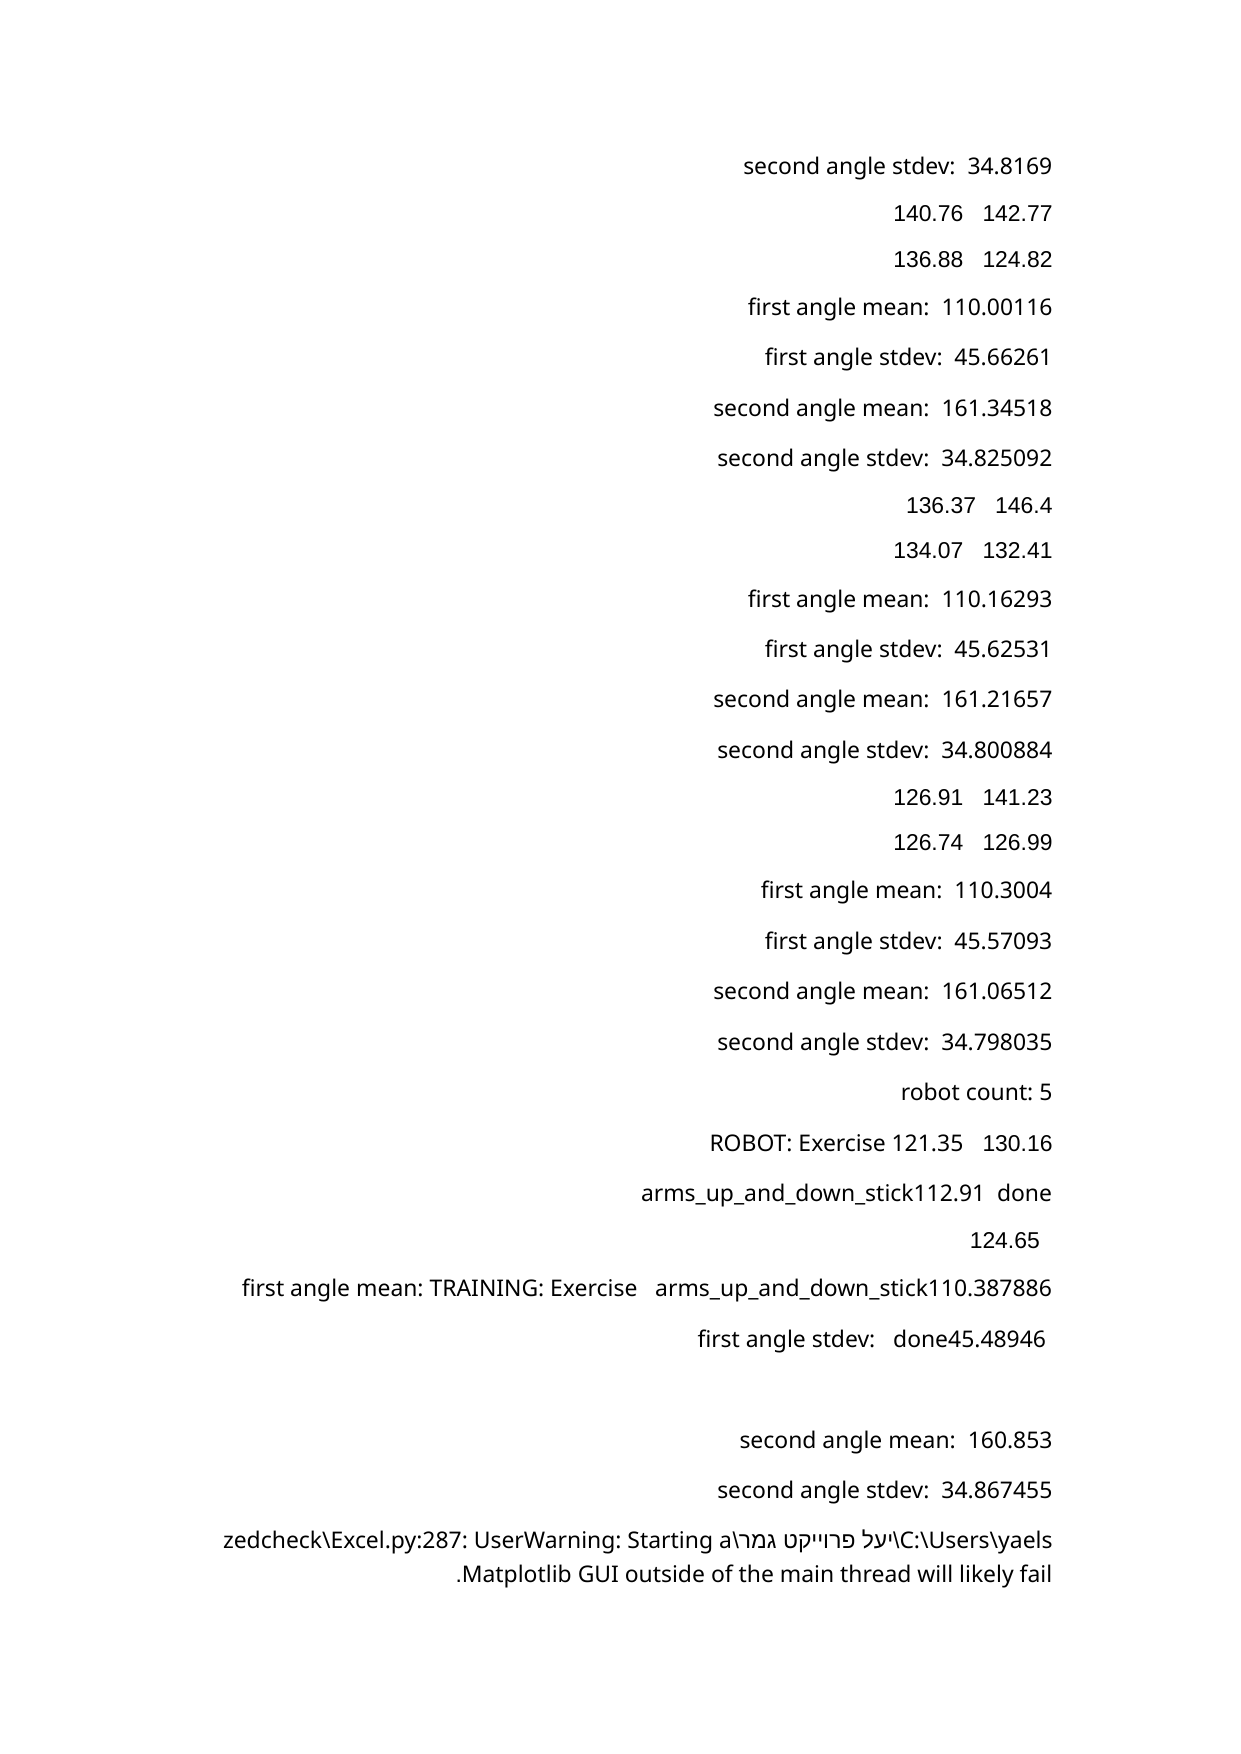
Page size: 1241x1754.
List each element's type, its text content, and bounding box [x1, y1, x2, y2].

text 141.23 126.91 [187, 784, 1053, 811]
text second angle stdev: 34.8169 [187, 150, 1053, 181]
text first angle stdev: 45.57093 [187, 925, 1053, 956]
text 126.99 126.74 [187, 829, 1053, 856]
text 124.65 [187, 1227, 1053, 1254]
text second angle mean: 160.853 [187, 1424, 1053, 1455]
text first angle mean: 110.3004 [187, 874, 1053, 906]
text robot count: 5 [187, 1076, 1053, 1107]
text 146.4 136.37 [187, 492, 1053, 519]
text 130.16 ROBOT: Exercise 121.35 [187, 1126, 1053, 1158]
text 142.77 140.76 [187, 200, 1053, 227]
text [187, 1524, 1053, 1589]
text first angle stdev: done45.48946 [187, 1323, 1053, 1354]
text first angle mean: 110.00116 [187, 291, 1053, 322]
text 124.82 136.88 [187, 246, 1053, 272]
text second angle stdev: 34.867455 [187, 1474, 1053, 1505]
text second angle mean: 161.21657 [187, 683, 1053, 714]
text first angle mean: TRAINING: Exercise arms_up_and_down_stick110.387886 [187, 1272, 1053, 1304]
text second angle mean: 161.34518 [187, 391, 1053, 423]
text second angle mean: 161.06512 [187, 975, 1053, 1006]
text arms_up_and_down_stick112.91 done [187, 1177, 1053, 1208]
text 132.41 134.07 [187, 537, 1053, 564]
text second angle stdev: 34.825092 [187, 442, 1053, 473]
text second angle stdev: 34.800884 [187, 734, 1053, 765]
text second angle stdev: 34.798035 [187, 1026, 1053, 1057]
text first angle stdev: 45.66261 [187, 341, 1053, 372]
text first angle mean: 110.16293 [187, 582, 1053, 614]
text first angle stdev: 45.62531 [187, 633, 1053, 664]
